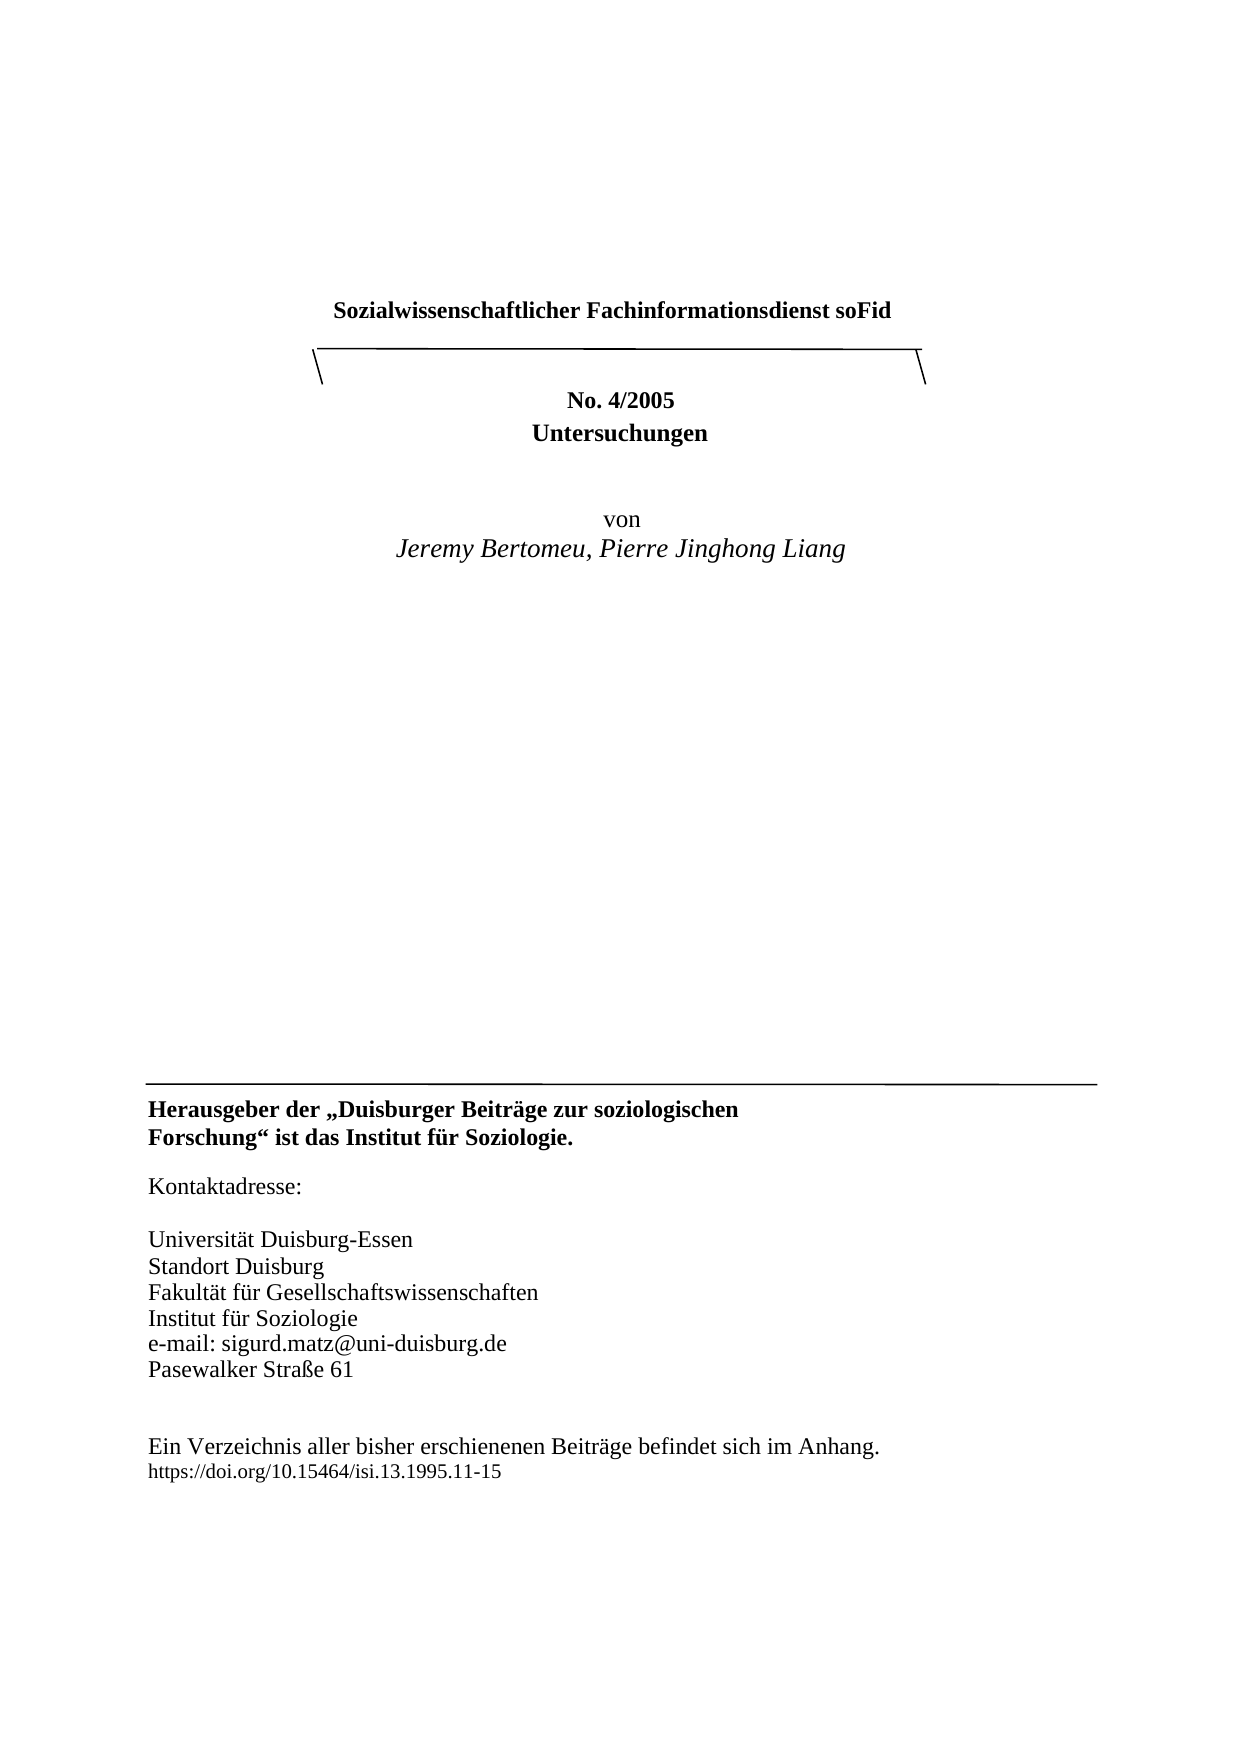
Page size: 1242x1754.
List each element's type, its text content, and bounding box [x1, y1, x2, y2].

text von [148, 504, 1096, 533]
text Herausgeber der „Duisburger Beiträge zur soziologischen Forschung“ ist das Institut für Soziologie. [148, 1096, 837, 1150]
text Institut für Soziologie [148, 1306, 1092, 1332]
text Kontaktadresse: [148, 1172, 1092, 1199]
text Jeremy Bertomeu, Pierre Jinghong Liang [148, 533, 1094, 564]
text Sozialwissenschaftlicher Fachinformationsdienst soFid [148, 297, 1077, 324]
text Universität Duisburg-Essen [148, 1225, 1092, 1253]
text Fakultät für Gesellschaftswissenschaften [148, 1280, 1092, 1306]
text Ein Verzeichnis aller bisher erschienenen Beiträge befindet sich im Anhang. [148, 1432, 1092, 1459]
text Pasewalker Straße 61 [148, 1357, 443, 1383]
text No. 4/2005 [148, 386, 1094, 414]
text Untersuchungen [148, 418, 1092, 446]
text https://doi.org/10.15464/isi.13.1995.11-15 [148, 1459, 1092, 1483]
text Standort Duisburg [148, 1253, 1092, 1280]
text e-mail: sigurd.matz@uni-duisburg.de [148, 1332, 1092, 1357]
